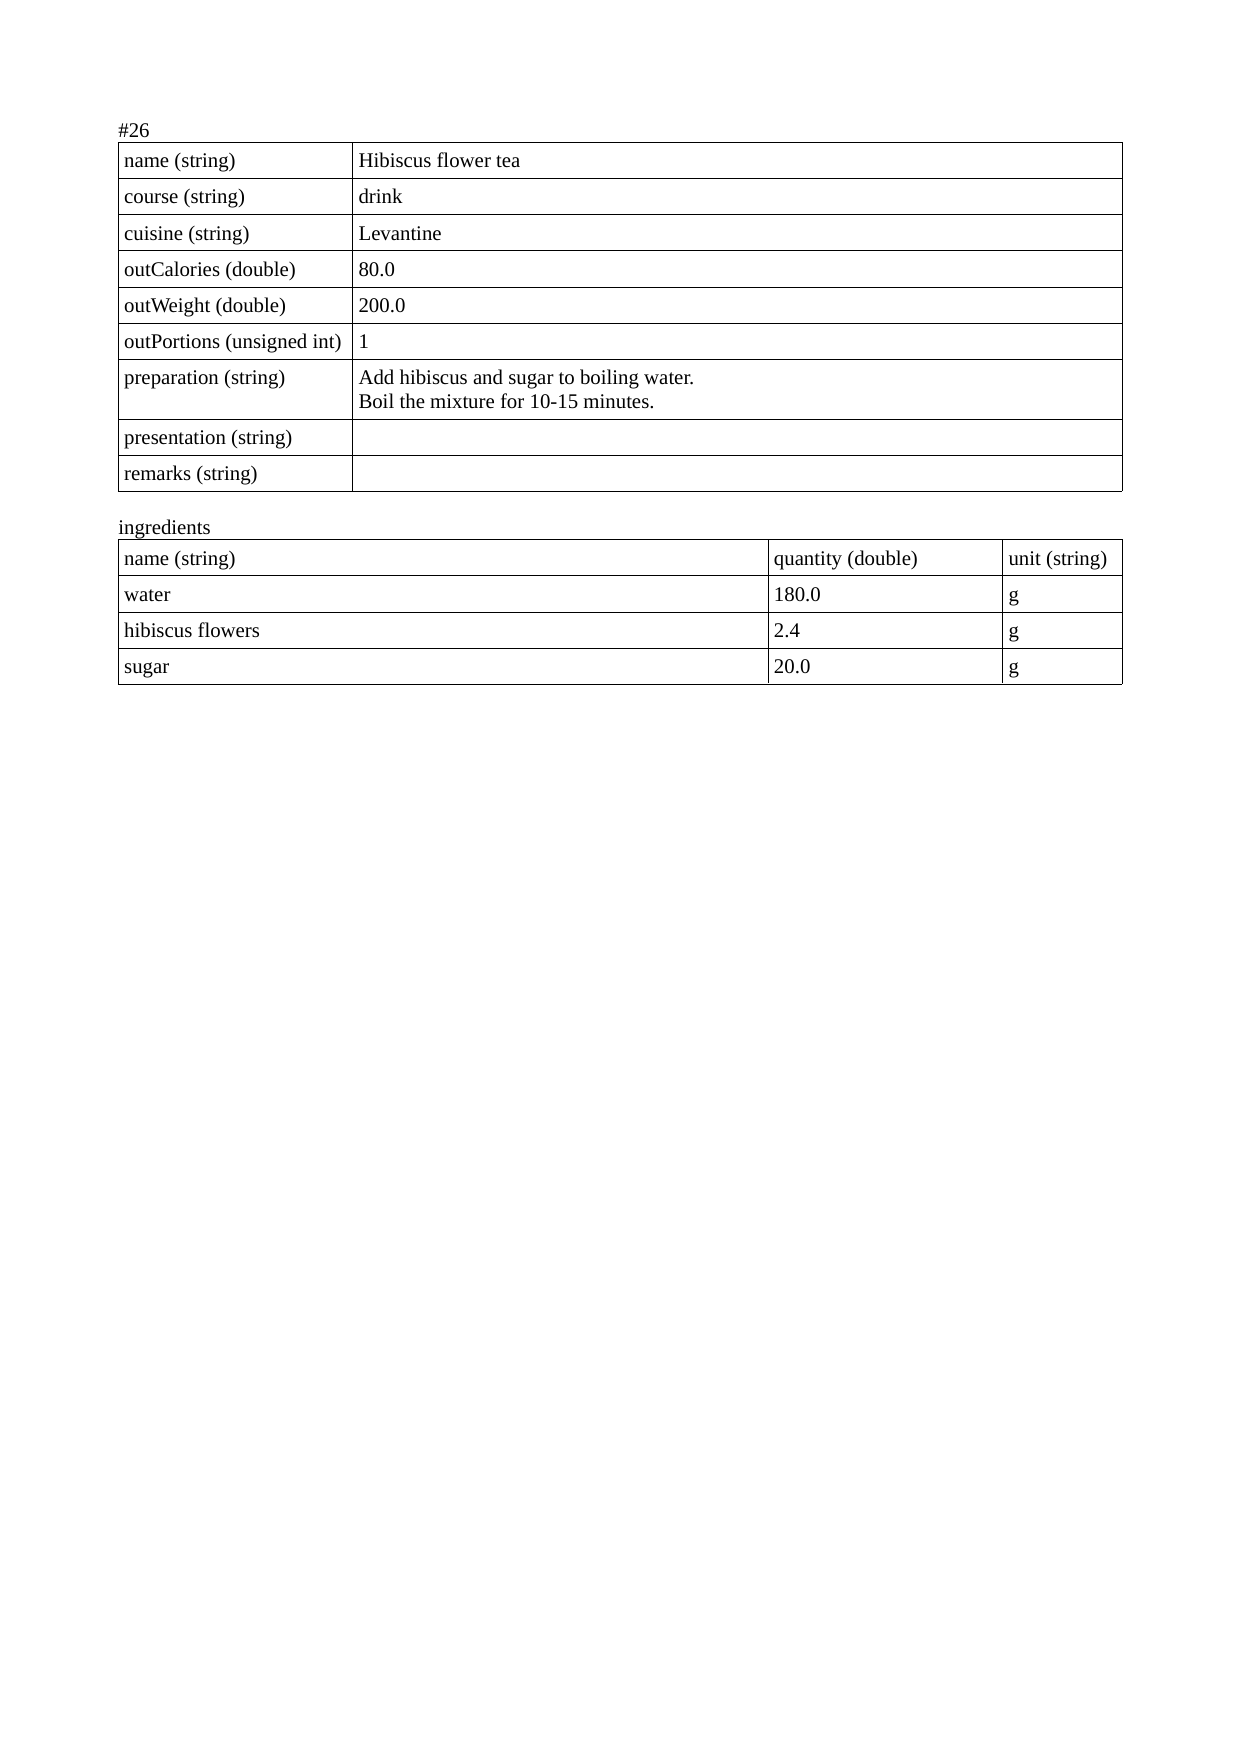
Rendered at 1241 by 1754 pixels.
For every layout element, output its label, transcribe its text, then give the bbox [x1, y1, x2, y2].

table_header name (string) [119, 143, 352, 178]
table_cell 2.4 [769, 613, 1002, 647]
text #26 [118, 118, 1122, 142]
table_cell sugar [119, 649, 768, 683]
table_cell drink [353, 179, 1122, 214]
table_cell remarks (string) [119, 456, 352, 491]
table_cell g [1003, 576, 1122, 611]
table_cell presentation (string) [119, 420, 352, 454]
table_cell preparation (string) [119, 360, 352, 418]
table_cell outCalories (double) [119, 251, 352, 286]
table_cell g [1003, 613, 1122, 647]
text ingredients [118, 515, 1122, 539]
table_cell [353, 420, 1122, 454]
table_cell g [1003, 649, 1122, 683]
table_cell hibiscus flowers [119, 613, 768, 647]
table_cell cuisine (string) [119, 215, 352, 250]
table_cell water [119, 576, 768, 611]
table_cell 80.0 [353, 251, 1122, 286]
table_cell Levantine [353, 215, 1122, 250]
table_cell outPortions (unsigned int) [119, 324, 352, 358]
table_header Hibiscus flower tea [353, 143, 1122, 178]
table_header name (string) [119, 540, 768, 575]
table_cell [353, 456, 1122, 491]
table_cell 20.0 [769, 649, 1002, 683]
table_header quantity (double) [769, 540, 1002, 575]
table_cell outWeight (double) [119, 288, 352, 322]
table_cell Add hibiscus and sugar to boiling water. Boil the mixture for 10-15 minutes. [353, 360, 1122, 418]
table_header unit (string) [1003, 540, 1122, 575]
table_cell course (string) [119, 179, 352, 214]
table_cell 200.0 [353, 288, 1122, 322]
table_cell 1 [353, 324, 1122, 358]
table_cell 180.0 [769, 576, 1002, 611]
